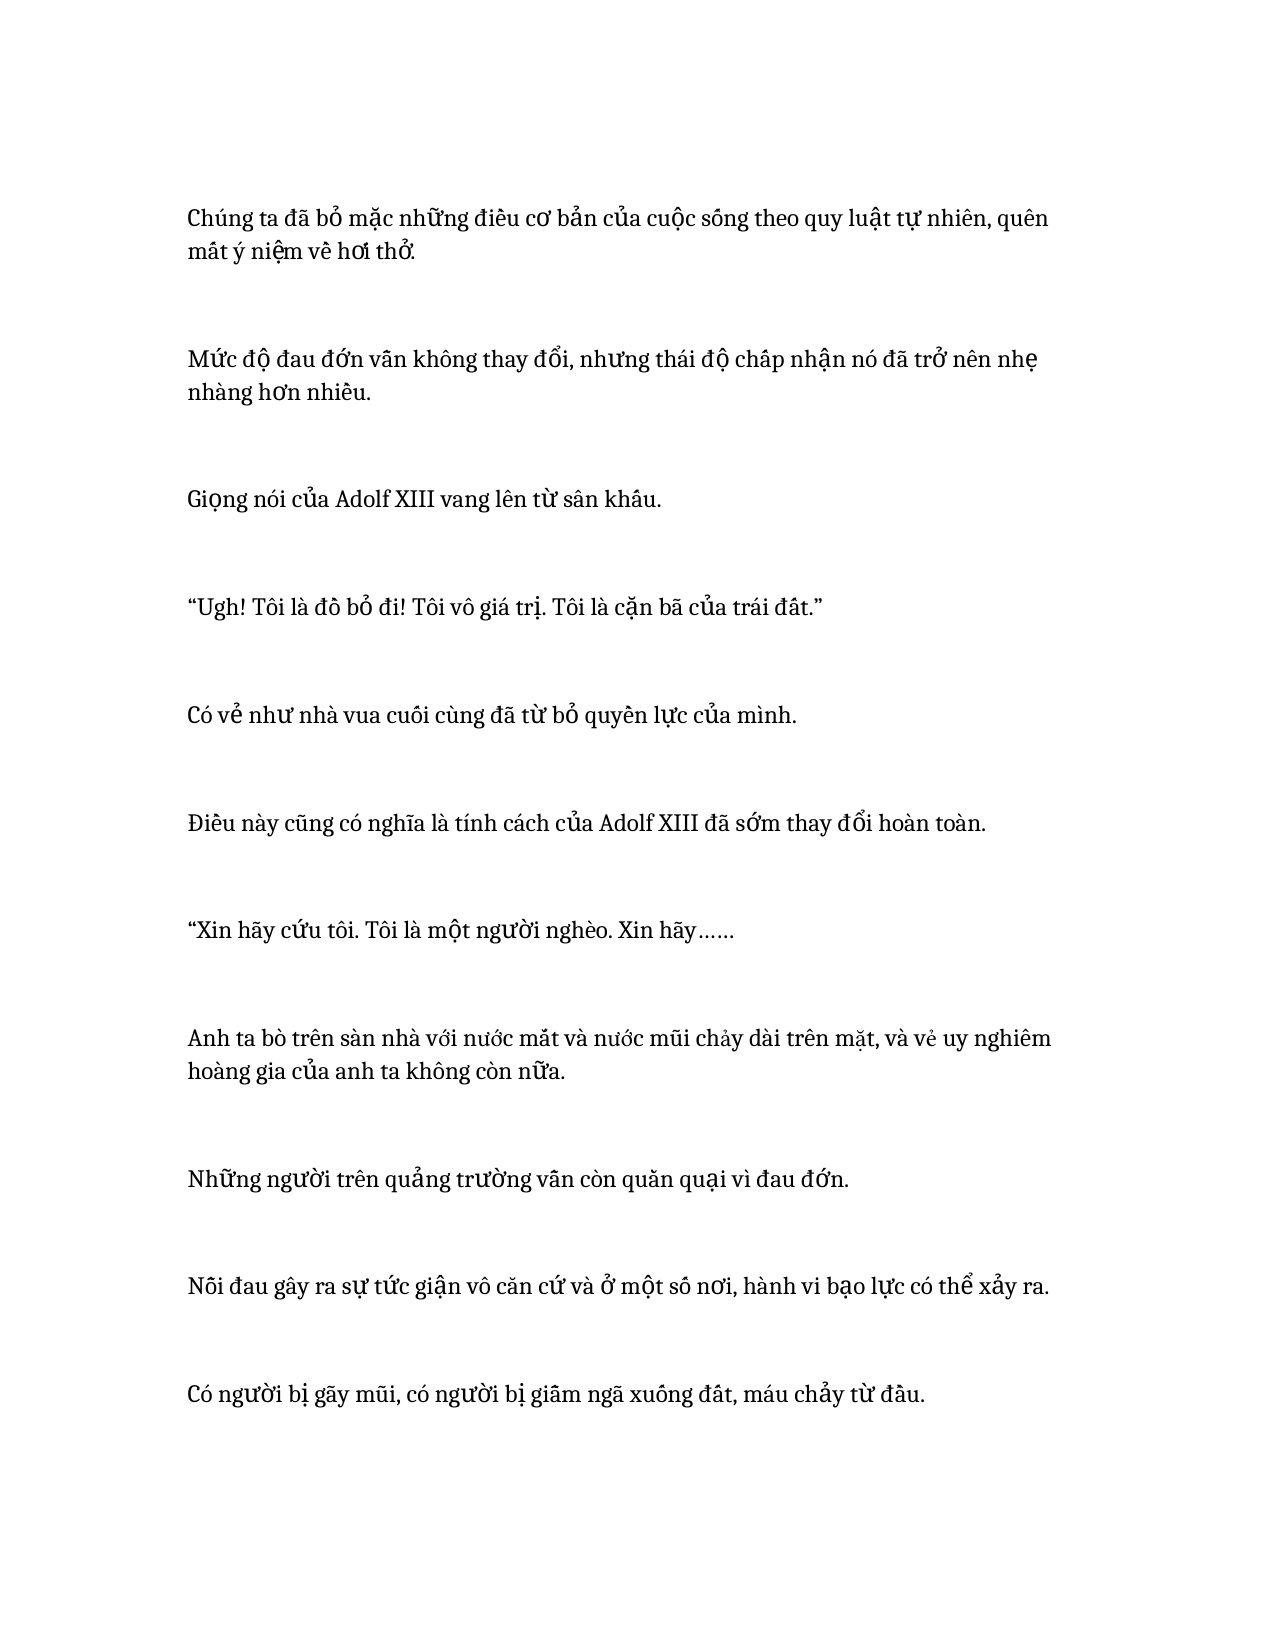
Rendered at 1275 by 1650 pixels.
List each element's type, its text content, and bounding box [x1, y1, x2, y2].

text Mức độ đau đớn vẫn không thay đổi, nhưng thái độ chấp nhận nó đã trở nên nhẹ nhàng hơn nhiều. [187, 344, 1087, 406]
text Giọng nói của Adolf XIII vang lên từ sân khấu. [187, 485, 1087, 514]
text Điều này cũng có nghĩa là tính cách của Adolf XIII đã sớm thay đổi hoàn toàn. [187, 808, 1087, 837]
text Có vẻ như nhà vua cuối cùng đã từ bỏ quyền lực của mình. [187, 701, 1087, 729]
text Những người trên quảng trường vẫn còn quằn quại vì đau đớn. [187, 1164, 1087, 1193]
text “Xin hãy cứu tôi. Tôi là một người nghèo. Xin hãy…… [187, 916, 1087, 945]
text Chúng ta đã bỏ mặc những điều cơ bản của cuộc sống theo quy luật tự nhiên, quên mất ý niệm về hơi thở. [187, 204, 1087, 266]
text “Ugh! Tôi là đồ bỏ đi! Tôi vô giá trị. Tôi là cặn bã của trái đất.” [187, 593, 1087, 622]
text Nỗi đau gây ra sự tức giận vô căn cứ và ở một số nơi, hành vi bạo lực có thể xảy ra. [187, 1272, 1087, 1301]
text Anh ta bò trên sàn nhà với nước mắt và nước mũi chảy dài trên mặt, và vẻ uy nghiêm hoàng gia của anh ta không còn nữa. [187, 1024, 1087, 1086]
text Có người bị gãy mũi, có người bị giẫm ngã xuống đất, máu chảy từ đầu. [187, 1380, 1087, 1409]
